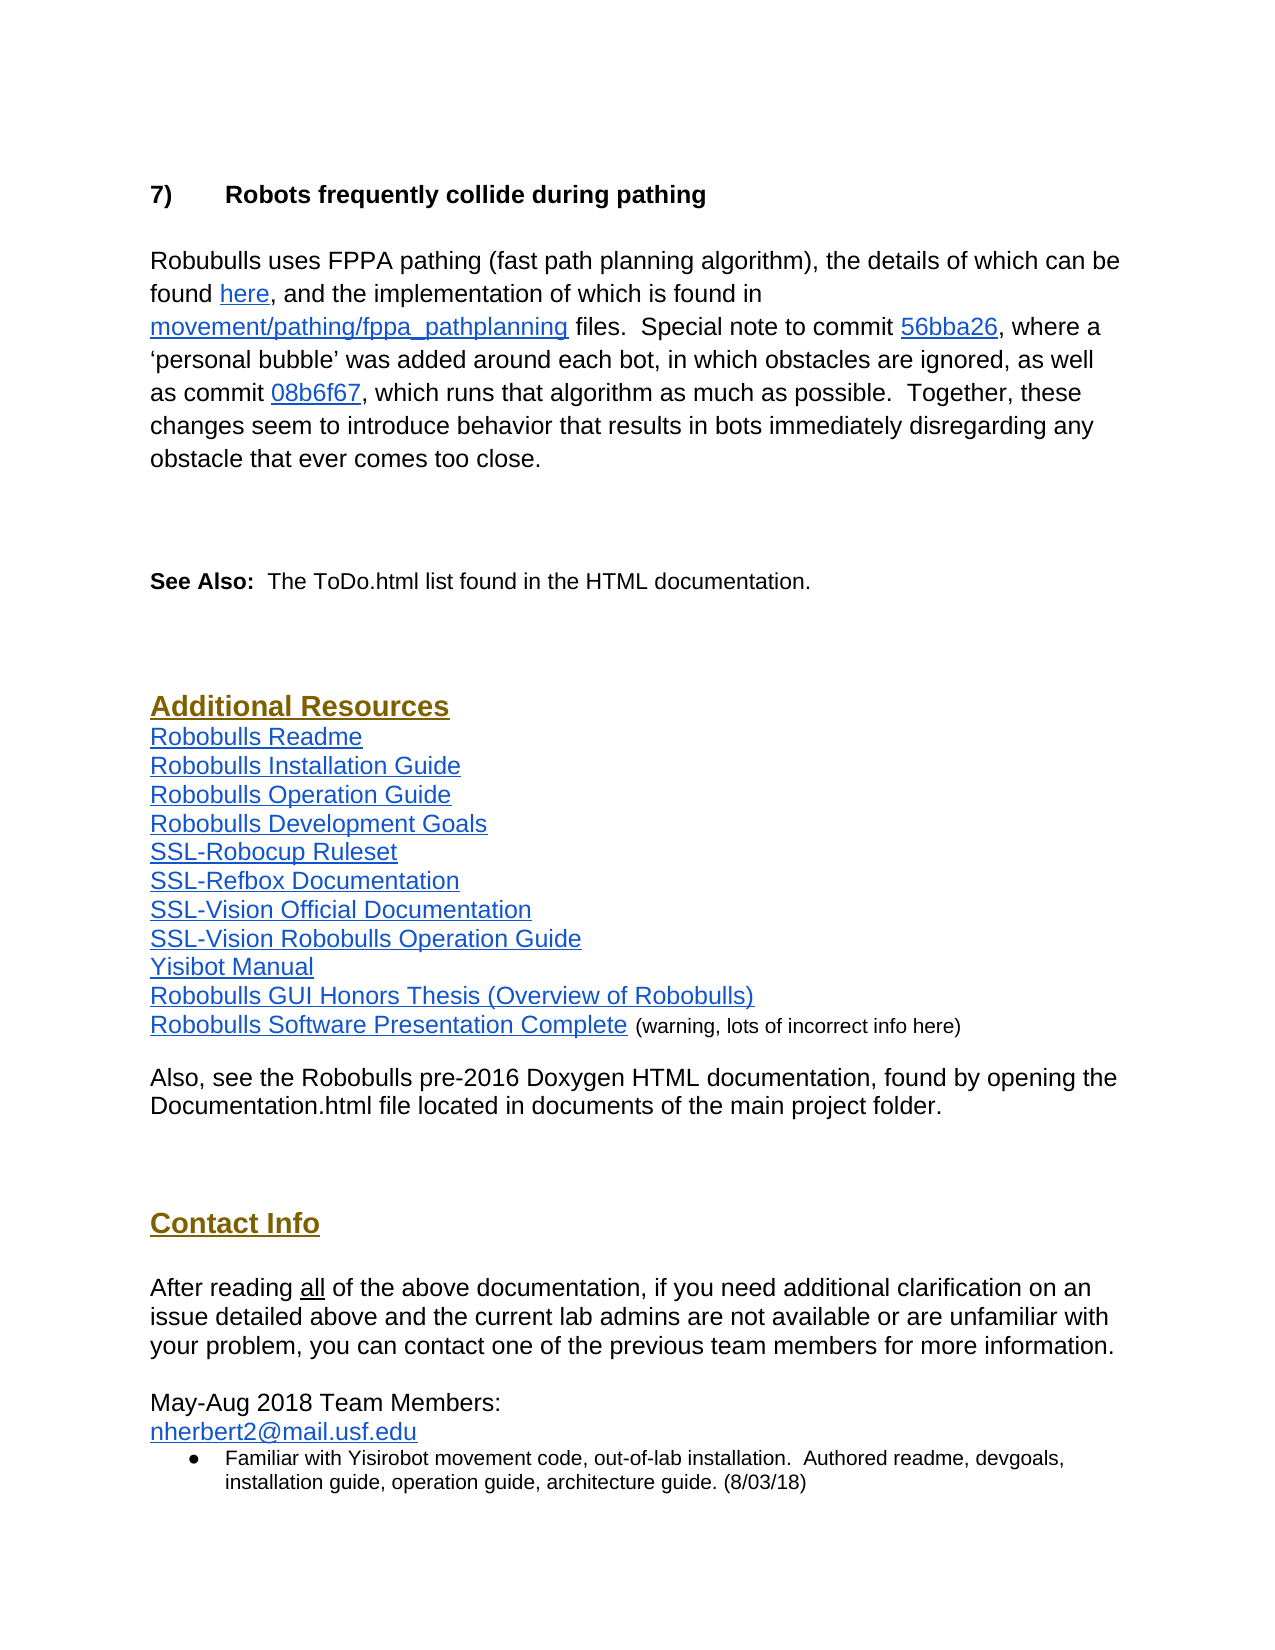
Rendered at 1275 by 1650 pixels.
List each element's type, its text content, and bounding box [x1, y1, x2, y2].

text SSL-Vision Official Documentation [150, 895, 1125, 924]
text nherbert2@mail.usf.edu [150, 1417, 1125, 1446]
text SSL-Vision Robobulls Operation Guide [150, 924, 1125, 952]
text Additional Resources [150, 689, 1125, 722]
text See Also: The ToDo.html list found in the HTML documentation. [150, 568, 1125, 594]
text Yisibot Manual [150, 952, 1125, 981]
text Robobulls Development Goals [150, 809, 1125, 837]
text Robobulls Operation Guide [150, 780, 1125, 809]
text Also, see the Robobulls pre-2016 Doxygen HTML documentation, found by opening the Documentation.html file located in documents of the main project folder. [150, 1063, 1125, 1120]
text 7) Robots frequently collide during pathing [150, 180, 1125, 209]
list Familiar with Yisirobot movement code, out-of-lab installation. Authored readme, devgoals, installation guide, operation guide, architecture guide. (8/03/18) [187, 1446, 1125, 1494]
text Robobulls Software Presentation Complete (warning, lots of incorrect info here) [150, 1010, 1125, 1039]
text Contact Info [150, 1206, 1125, 1240]
text SSL-Robocup Ruleset [150, 837, 1125, 866]
text Robubulls uses FPPA pathing (fast path planning algorithm), the details of which can be found here, and the implementation of which is found in movement/pathing/fppa_pathplanning files. Special note to commit 56bba26, where a ‘personal bubble’ was added around each bot, in which obstacles are ignored, as well as commit 08b6f67, which runs that algorithm as much as possible. Together, these changes seem to introduce behavior that results in bots immediately disregarding any obstacle that ever comes too close. [150, 246, 1125, 473]
text Robobulls Installation Guide [150, 751, 1125, 780]
text SSL-Refbox Documentation [150, 866, 1125, 895]
text Robobulls Readme [150, 722, 1125, 751]
text Robobulls GUI Honors Thesis (Overview of Robobulls) [150, 981, 1125, 1010]
text May-Aug 2018 Team Members: [150, 1388, 1125, 1417]
text After reading all of the above documentation, if you need additional clarification on an issue detailed above and the current lab admins are not available or are unfamiliar with your problem, you can contact one of the previous team members for more information. [150, 1273, 1125, 1360]
